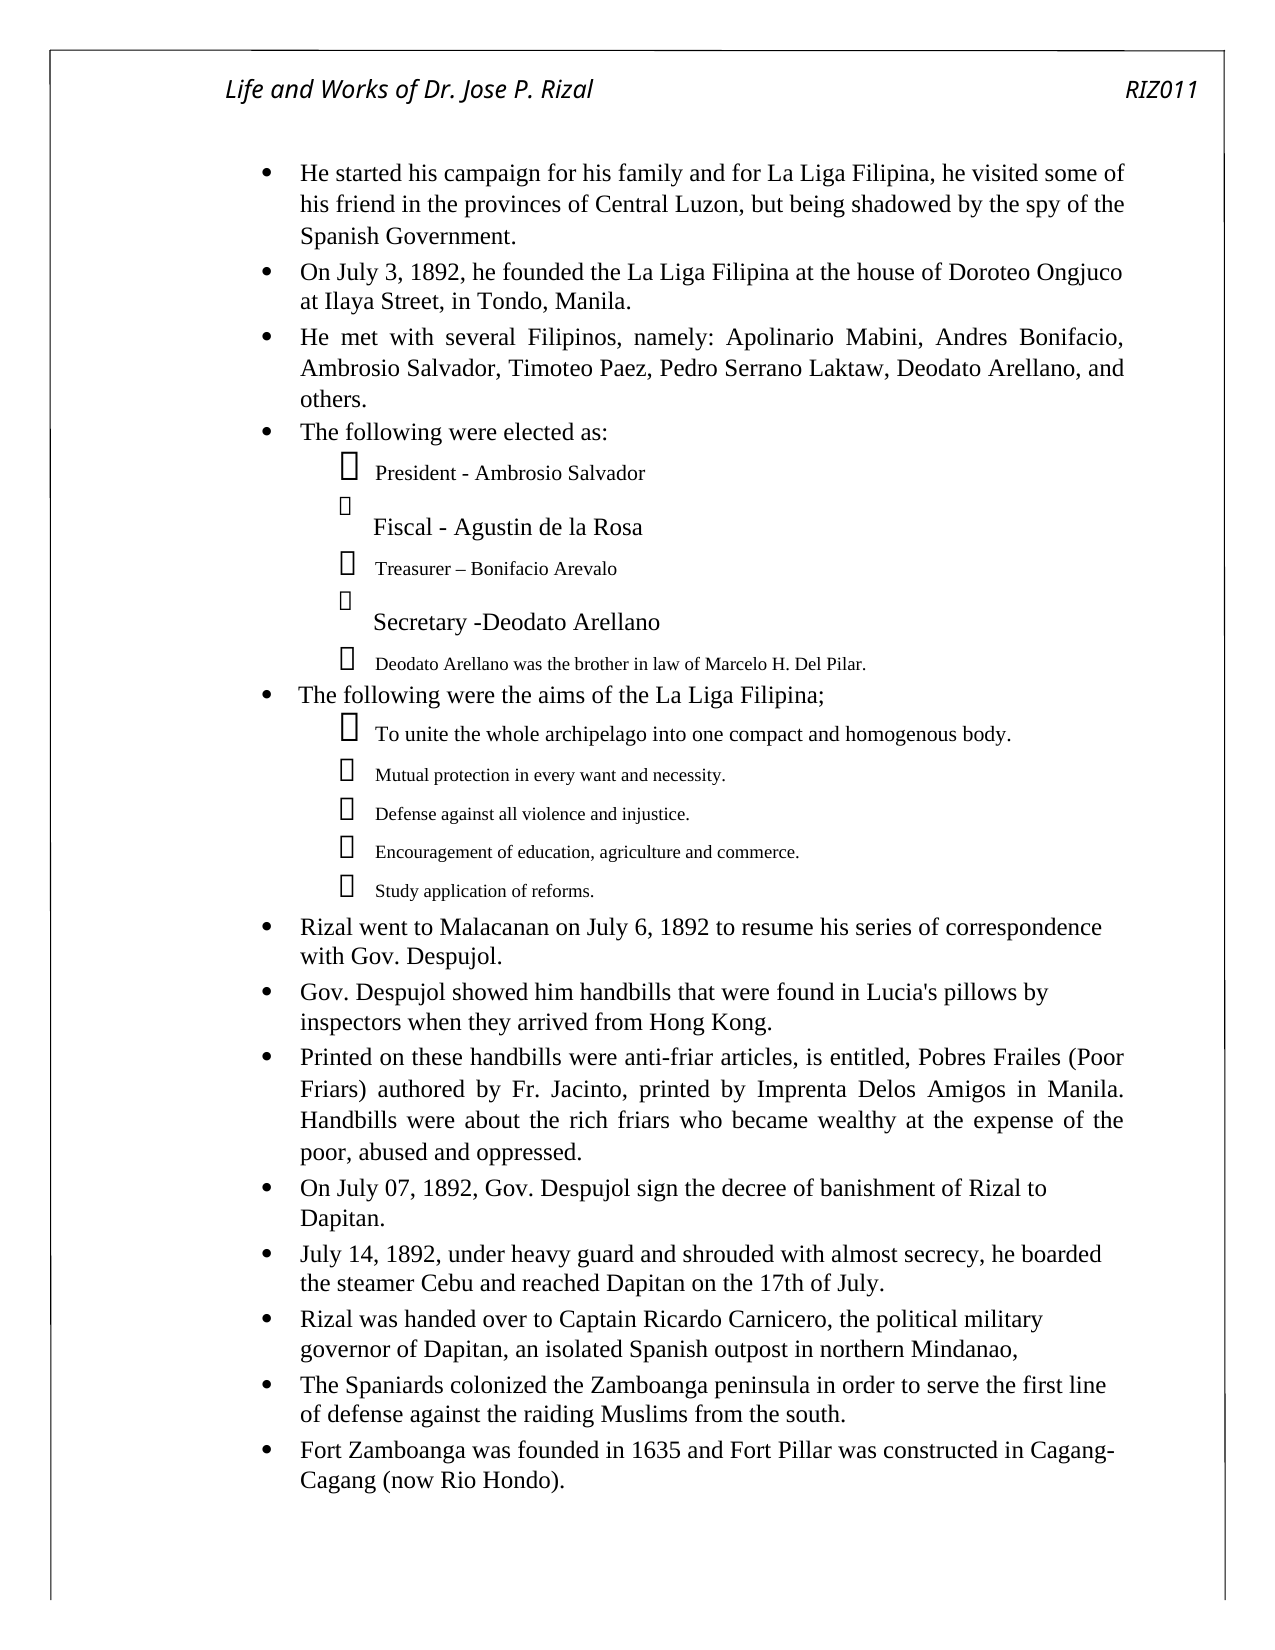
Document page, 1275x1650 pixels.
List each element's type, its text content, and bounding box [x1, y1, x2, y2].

list Fort Zamboanga was founded in 1635 and Fort Pillar was constructed in Cagang-Cagang (now Rio Hondo). [262, 1435, 1125, 1494]
list Mutual protection in every want and necessity. [337, 756, 1200, 788]
list The following were elected as: [262, 417, 1200, 446]
list To unite the whole archipelago into one compact and homogenous body. [337, 709, 1200, 749]
list On July 3, 1892, he founded the La Liga Filipina at the house of Doroteo Ongjuco at Ilaya Street, in Tondo, Manila. [262, 257, 1125, 315]
list July 14, 1892, under heavy guard and shrouded with almost secrecy, he boarded the steamer Cebu and reached Dapitan on the 17th of July. [262, 1239, 1125, 1297]
text  Fiscal - Agustin de la Rosa [337, 488, 1200, 548]
list Gov. Despujol showed him handbills that were found in Lucia's pillows by inspectors when they arrived from Hong Kong. [262, 977, 1125, 1036]
list He met with several Filipinos, namely: Apolinario Mabini, Andres Bonifacio, Ambrosio Salvador, Timoteo Paez, Pedro Serrano Laktaw, Deodato Arellano, and others. [262, 322, 1125, 413]
list Study application of reforms. [337, 872, 1200, 903]
list On July 07, 1892, Gov. Despujol sign the decree of banishment of Rizal to Dapitan. [262, 1173, 1125, 1232]
list Defense against all violence and injustice. [337, 794, 1200, 826]
list The Spaniards colonized the Zamboanga peninsula in order to serve the first line of defense against the raiding Muslims from the south. [262, 1370, 1125, 1428]
list Rizal was handed over to Captain Ricardo Carnicero, the political military governor of Dapitan, an isolated Spanish outpost in northern Mindanao, [262, 1304, 1125, 1363]
text  The following were the aims of the La Liga Filipina; [262, 680, 1200, 709]
list Deodato Arellano was the brother in law of Marcelo H. Del Pilar. [337, 643, 1200, 677]
list Treasurer – Bonifacio Arevalo [337, 548, 1200, 582]
list Printed on these handbills were anti-friar articles, is entitled, Pobres Frailes (Poor Friars) authored by Fr. Jacinto, printed by Imprenta Delos Amigos in Manila. Handbills were about the rich friars who became wealthy at the expense of the poor, abused and oppressed. [262, 1042, 1125, 1166]
list President - Ambrosio Salvador [337, 448, 1200, 488]
text  Secretary -Deodato Arellano [337, 582, 1200, 643]
list Rizal went to Malacanan on July 6, 1892 to resume his series of correspondence with Gov. Despujol. [262, 912, 1125, 969]
text Life and Works of Dr. Jose P. Rizal RIZ011 [225, 72, 1200, 106]
list He started his campaign for his family and for La Liga Filipina, he visited some of his friend in the provinces of Central Luzon, but being shadowed by the spy of the Spanish Government. [262, 158, 1125, 249]
list Encouragement of education, agriculture and commerce. [337, 833, 1200, 865]
